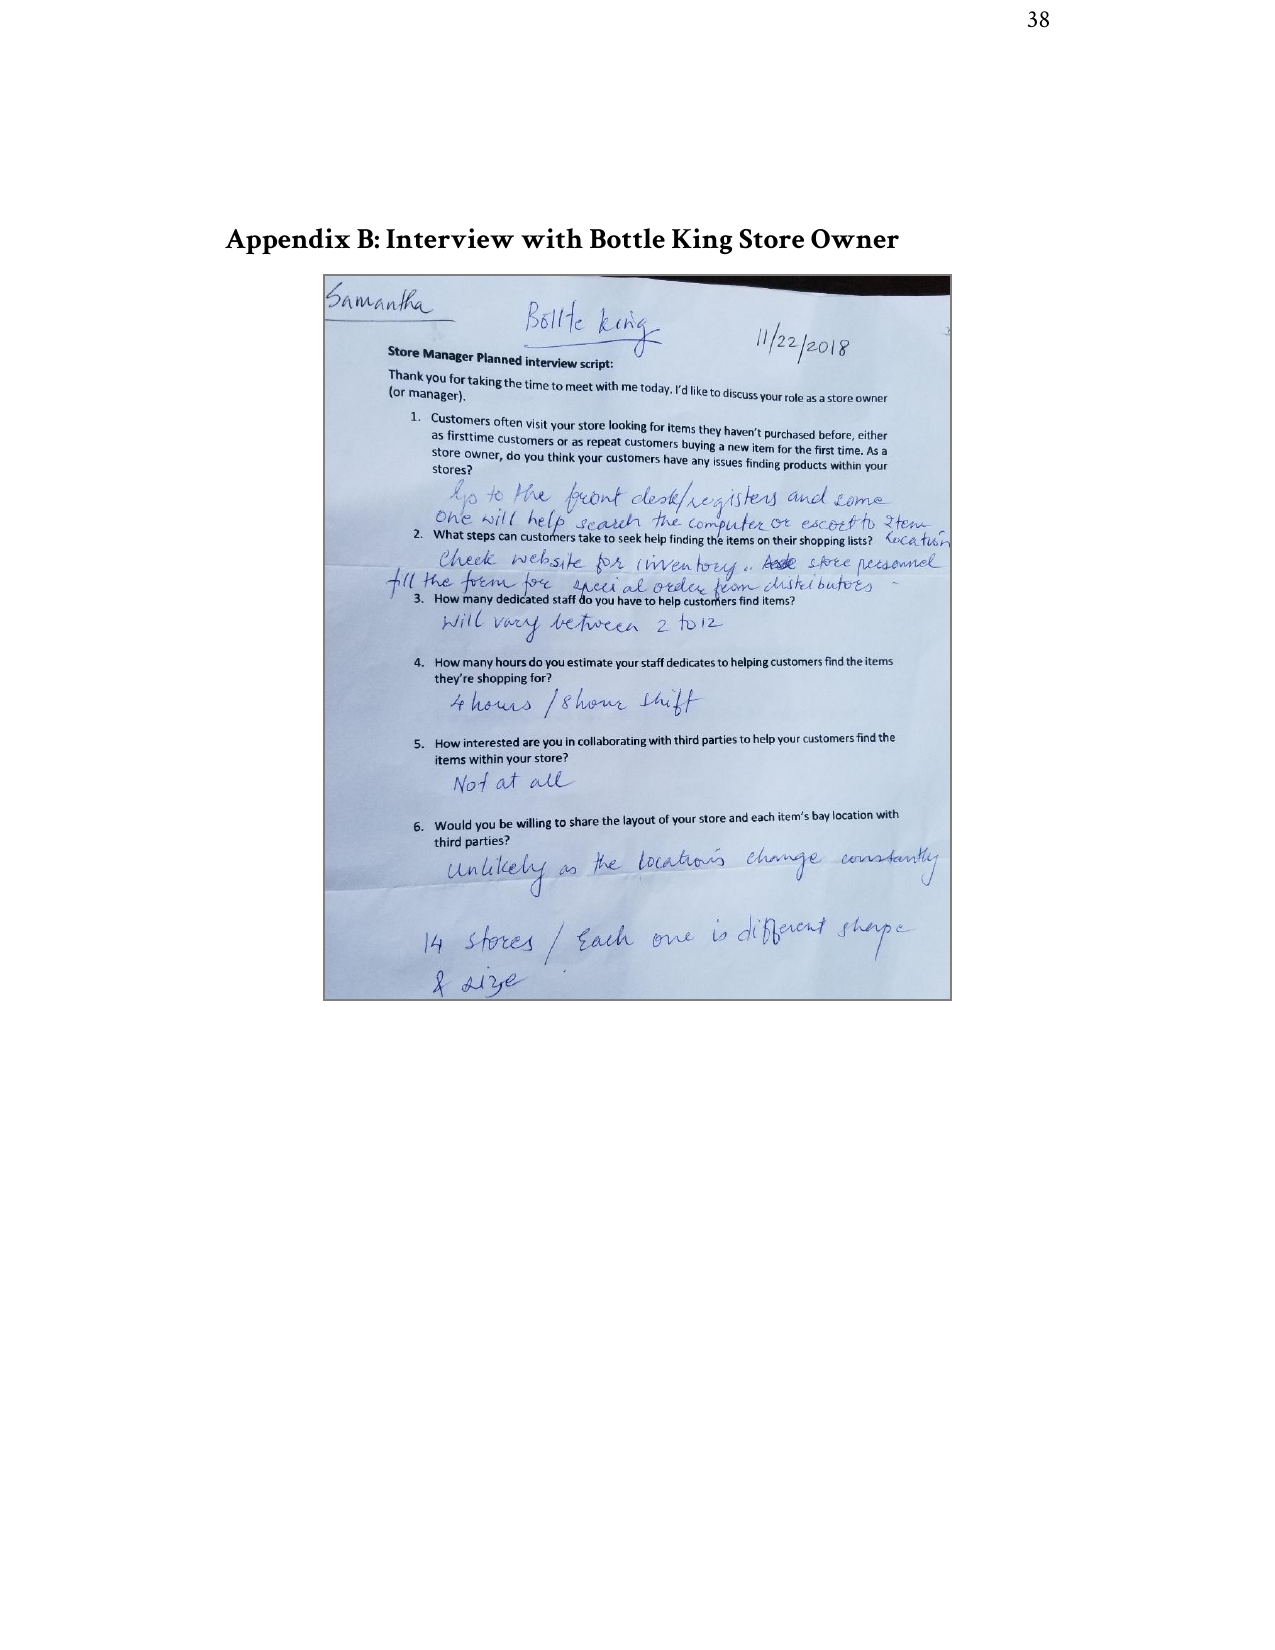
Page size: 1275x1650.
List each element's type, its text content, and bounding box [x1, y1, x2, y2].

subtitle Appendix B: Interview with Bottle King Store Owner [225, 225, 1050, 257]
picture [325, 276, 950, 999]
